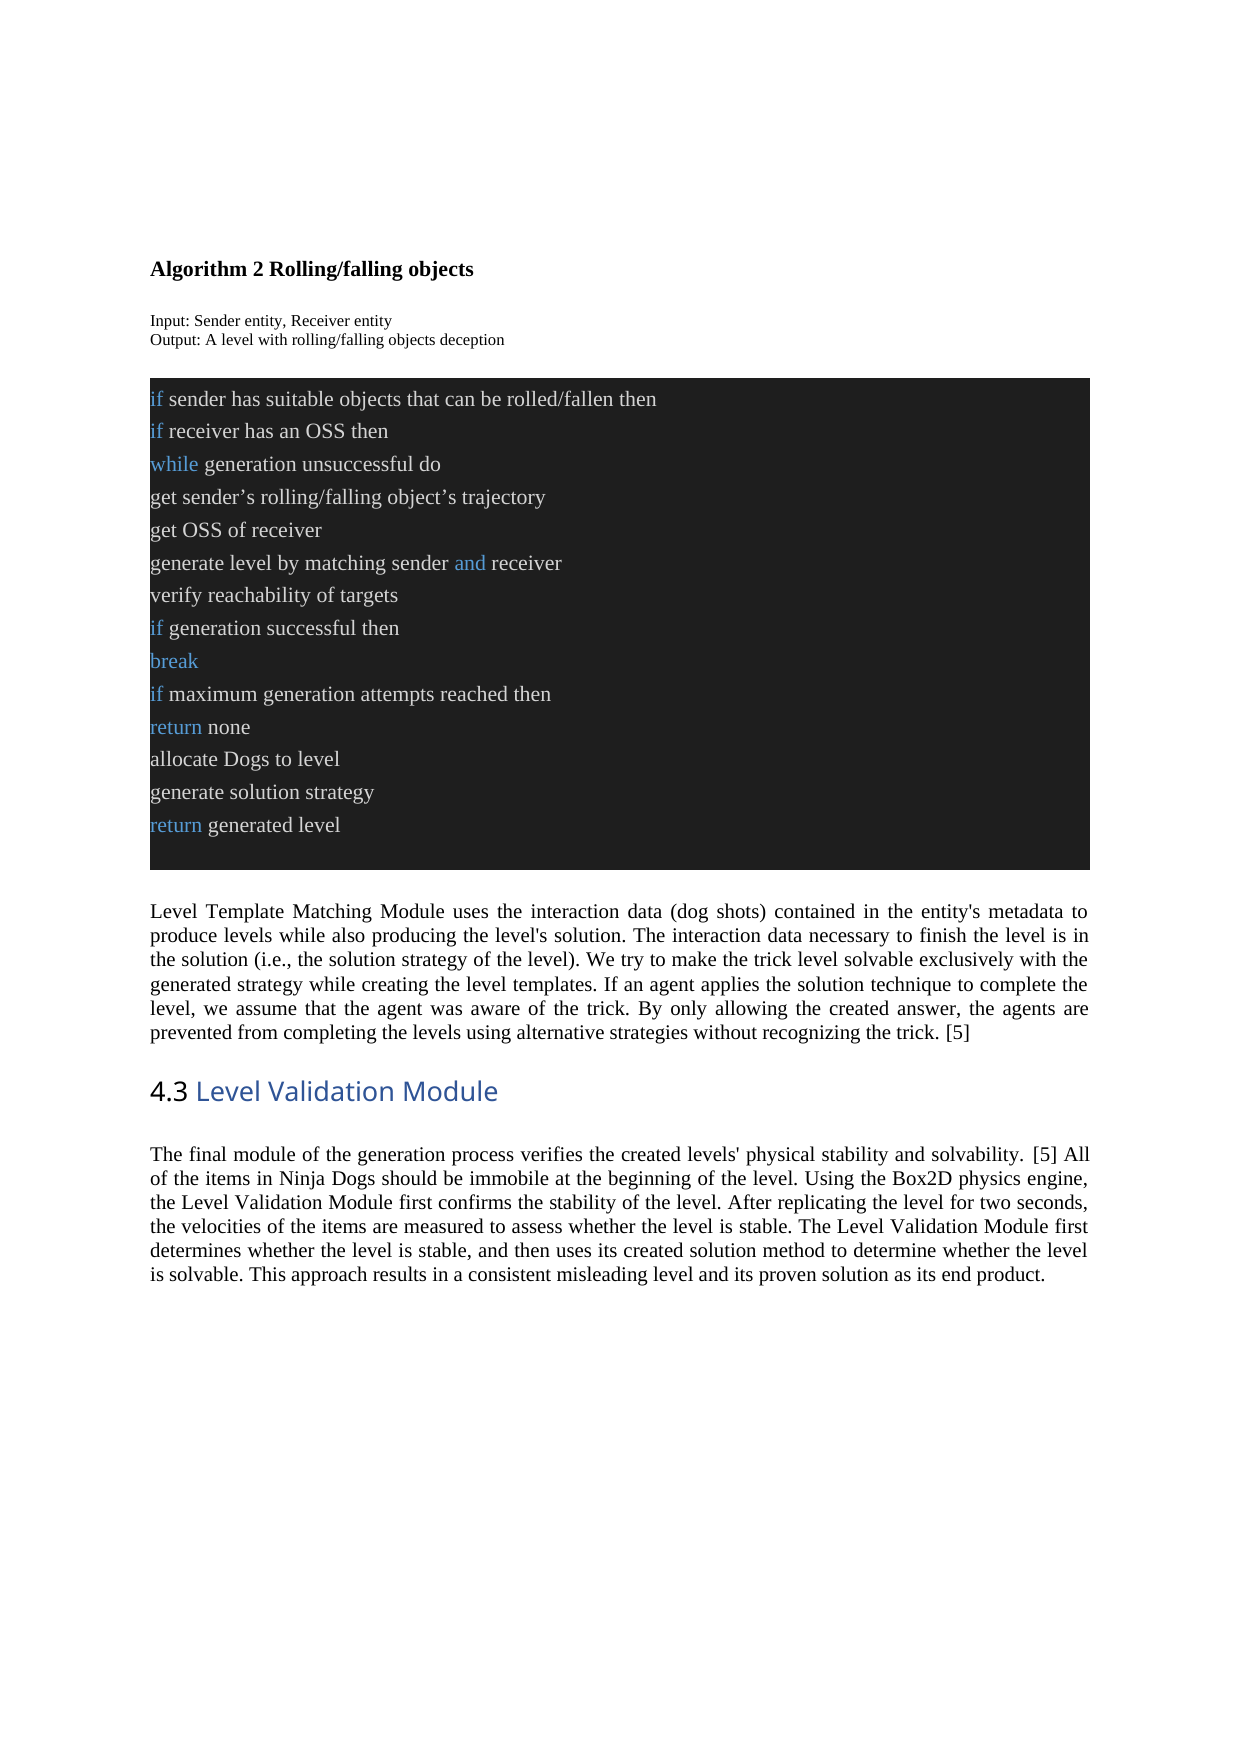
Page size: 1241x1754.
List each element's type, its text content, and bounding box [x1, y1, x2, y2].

text Input: Sender entity, Receiver entity Output: A level with rolling/falling objects deception [150, 311, 1090, 349]
text get sender’s rolling/falling object’s trajectory [150, 476, 1090, 509]
text if generation successful then [150, 608, 1090, 640]
text get OSS of receiver [150, 509, 1090, 542]
text generate level by matching sender and receiver [150, 542, 1090, 575]
text Level Template Matching Module uses the interaction data (dog shots) contained in the entity's metadata to produce levels while also producing the level's solution. The interaction data necessary to finish the level is in the solution (i.e., the solution strategy of the level). We try to make the trick level solvable exclusively with the generated strategy while creating the level templates. If an agent applies the solution technique to complete the level, we assume that the agent was aware of the trick. By only allowing the created answer, the agents are prevented from completing the levels using alternative strategies without recognizing the trick. [150, 899, 1090, 1044]
text The final module of the generation process verifies the created levels' physical stability and solvability. All of the items in Ninja Dogs should be immobile at the beginning of the level. Using the Box2D physics engine, the Level Validation Module first confirms the stability of the level. After replicating the level for two seconds, the velocities of the items are measured to assess whether the level is stable. The Level Validation Module first determines whether the level is stable, and then uses its created solution method to determine whether the level is solvable. This approach results in a consistent misleading level and its proven solution as its end product. [150, 1142, 1090, 1286]
subtitle 4.3 Level Validation Module [150, 1073, 1090, 1110]
text verify reachability of targets [150, 575, 1090, 608]
text Algorithm 2 Rolling/falling objects [150, 256, 1090, 282]
text if receiver has an OSS then [150, 411, 1090, 443]
text while generation unsuccessful do [150, 443, 1090, 476]
text allocate Dogs to level [150, 739, 1090, 772]
text return generated level [150, 804, 1090, 837]
text if maximum generation attempts reached then [150, 673, 1090, 706]
text generate solution strategy [150, 772, 1090, 804]
text break [150, 640, 1090, 673]
text if sender has suitable objects that can be rolled/fallen then [150, 378, 1090, 411]
text return none [150, 706, 1090, 739]
